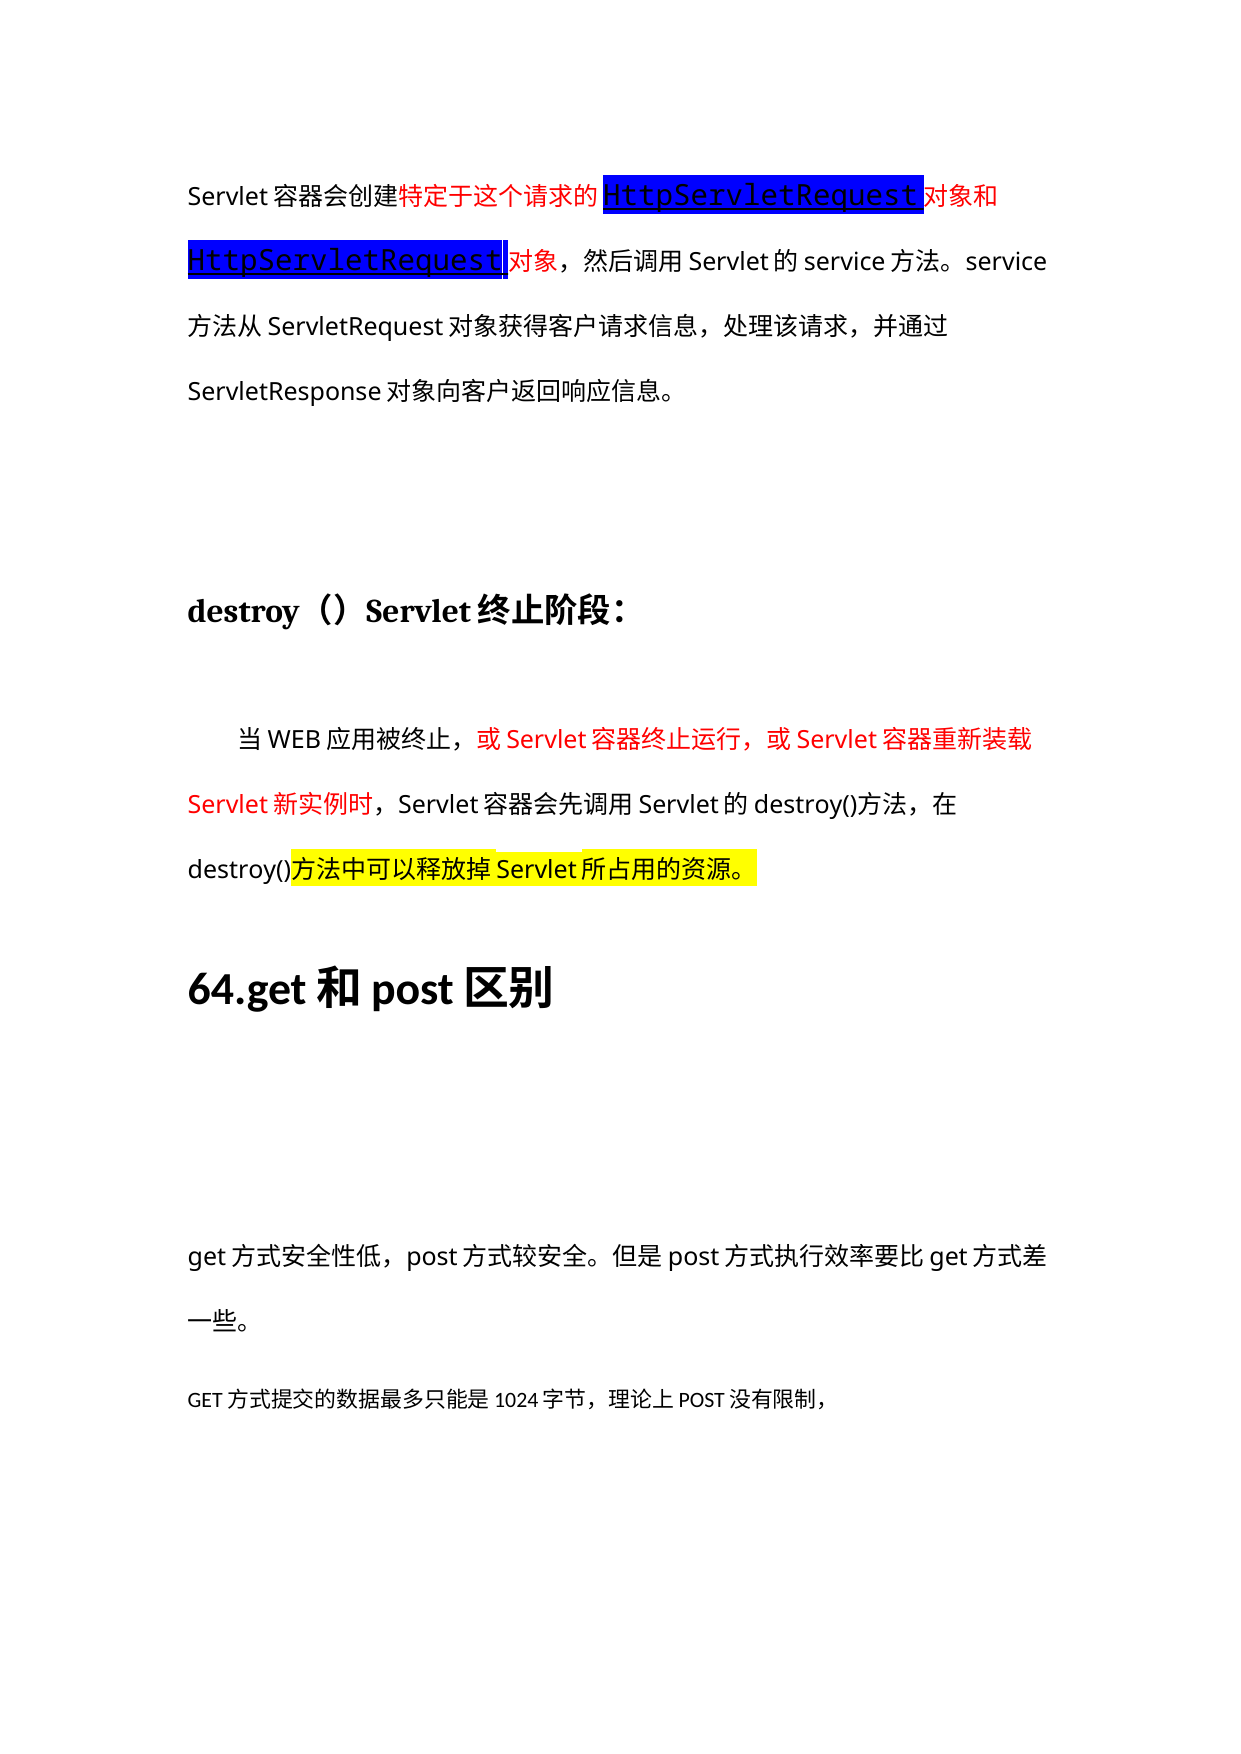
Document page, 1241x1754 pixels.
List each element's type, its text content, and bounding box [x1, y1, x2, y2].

subtitle 64.get和post区别 [187, 935, 1053, 1033]
text GET方式提交的数据最多只能是1024字节，理论上POST没有限制， [187, 1382, 1053, 1414]
text get方式安全性低，post方式较安全。但是post方式执行效率要比get方式差一些。 [187, 1222, 1053, 1352]
text 当WEB应用被终止，或Servlet容器终止运行，或Servlet容器重新装载Servlet新实例时，Servlet容器会先调用Servlet的destroy()方法，在destroy()方法中可以释放掉Servlet所占用的资源。 [187, 705, 1053, 900]
subtitle destroy（）Servlet终止阶段： [187, 576, 1053, 641]
